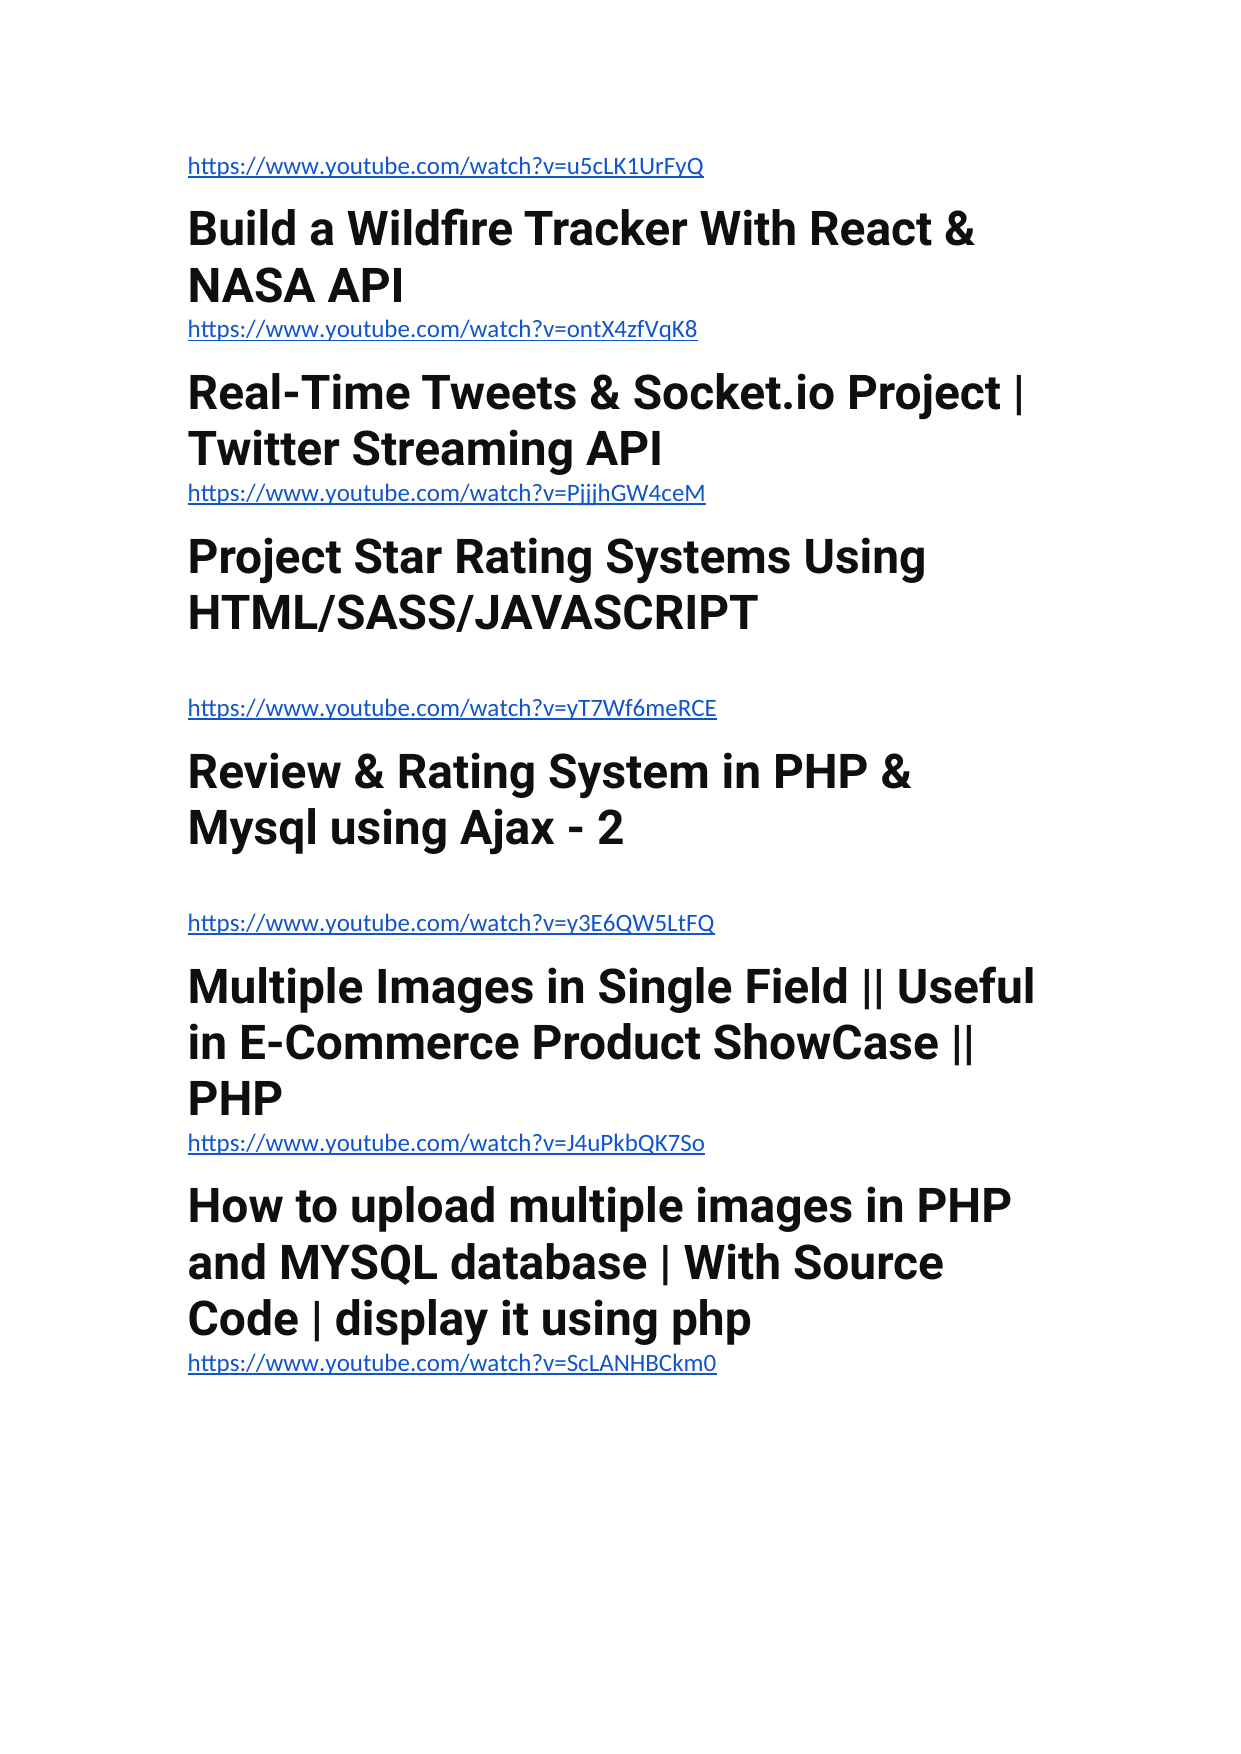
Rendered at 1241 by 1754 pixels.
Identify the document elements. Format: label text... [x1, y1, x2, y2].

text https://www.youtube.com/watch?v=ontX4zfVqK8 [187, 314, 1053, 344]
subtitle Multiple Images in Single Field || Useful in E-Commerce Product ShowCase || PHP [187, 959, 1053, 1127]
subtitle Build a Wildfire Tracker With React & NASA API [187, 201, 1053, 314]
subtitle Real-Time Tweets & Socket.io Project | Twitter Streaming API [187, 365, 1053, 477]
subtitle Review & Rating System in PHP & Mysql using Ajax - 2 [187, 744, 1053, 856]
text https://www.youtube.com/watch?v=yT7Wf6meRCE [187, 692, 1053, 723]
text https://www.youtube.com/watch?v=y3E6QW5LtFQ [187, 907, 1053, 938]
text https://www.youtube.com/watch?v=PjjjhGW4ceM [187, 477, 1053, 508]
text https://www.youtube.com/watch?v=ScLANHBCkm0 [187, 1347, 1053, 1377]
text https://www.youtube.com/watch?v=J4uPkbQK7So [187, 1127, 1053, 1158]
subtitle Project Star Rating Systems Using HTML/SASS/JAVASCRIPT [187, 529, 1053, 641]
subtitle How to upload multiple images in PHP and MYSQL database | With Source Code | display it using php [187, 1178, 1053, 1347]
text https://www.youtube.com/watch?v=u5cLK1UrFyQ [187, 150, 1053, 181]
